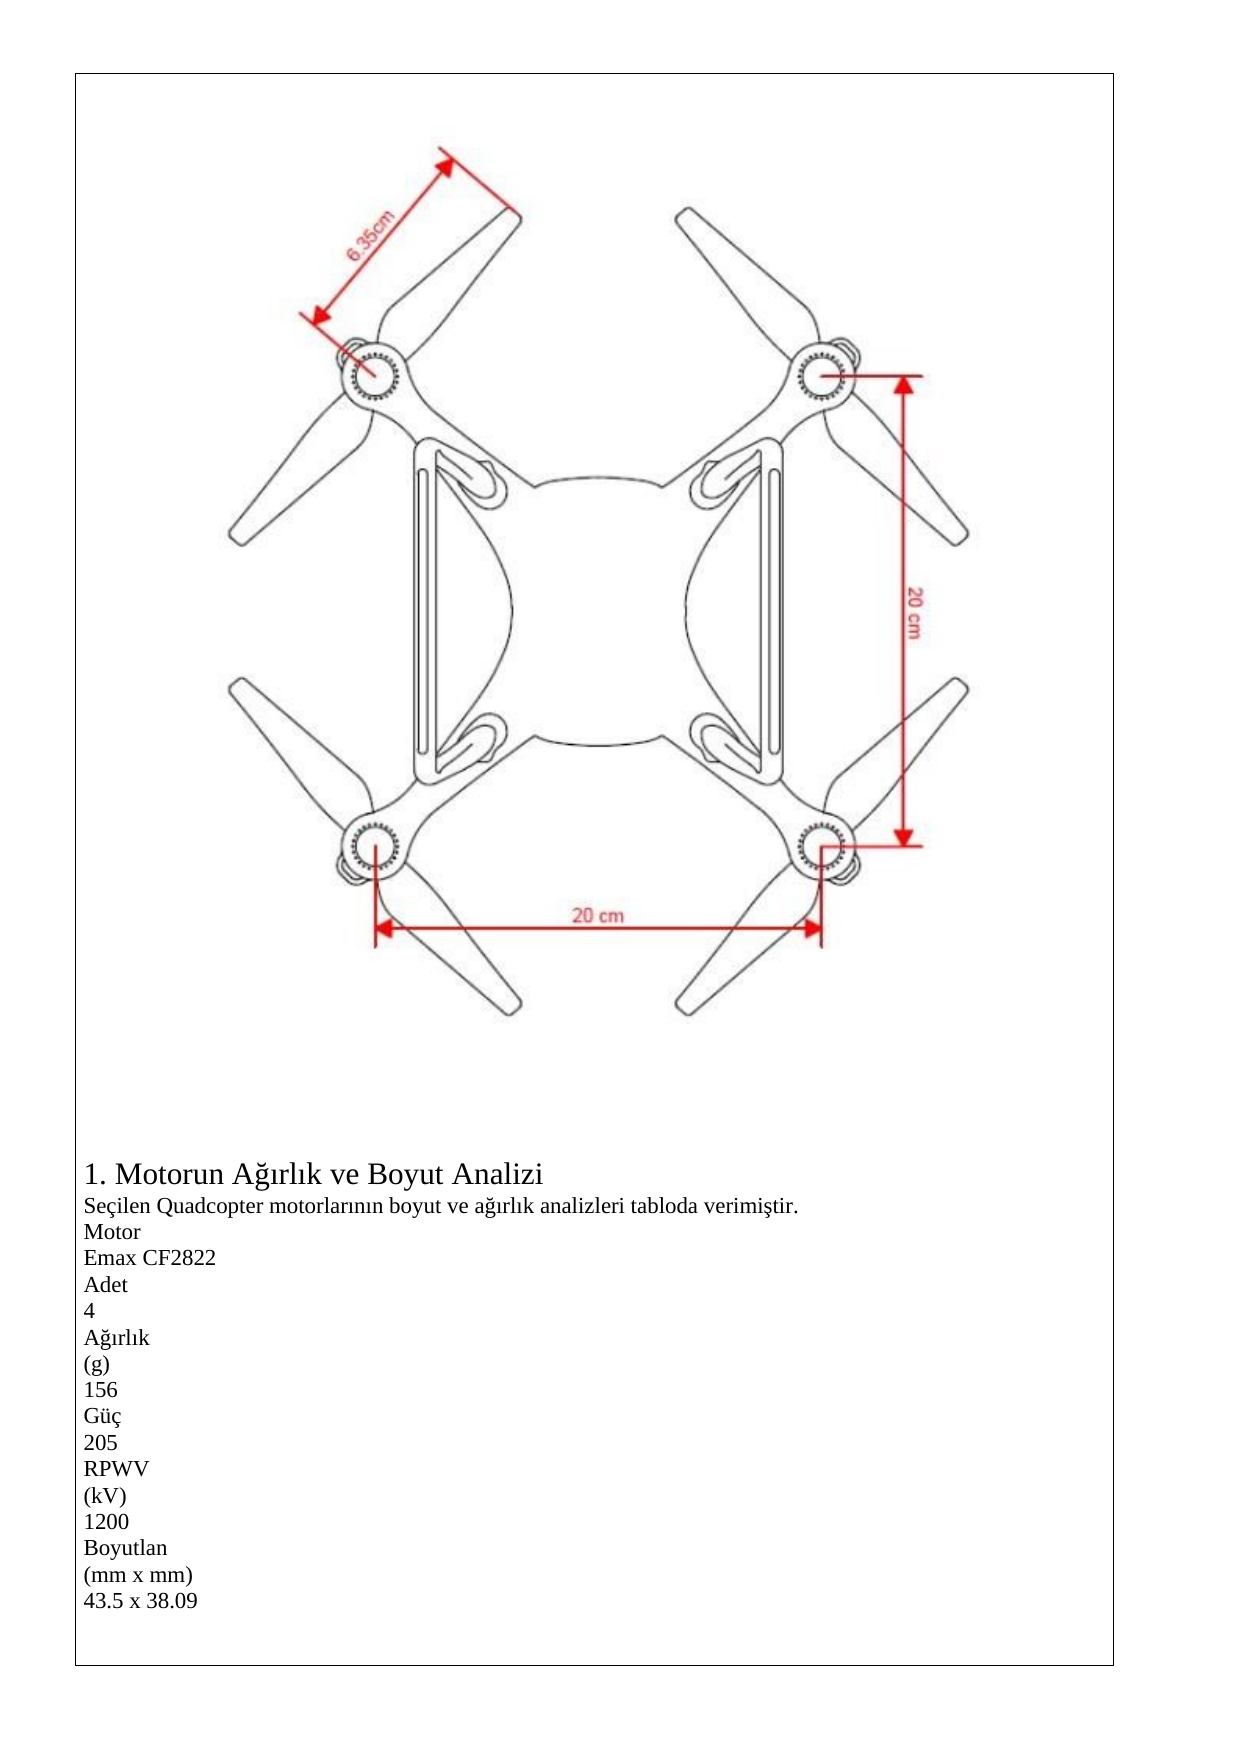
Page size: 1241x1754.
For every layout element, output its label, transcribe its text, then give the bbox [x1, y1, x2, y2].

picture [218, 124, 981, 1024]
table_header 1. Motorun Ağırlık ve Boyut Analizi Seçilen Quadcopter motorlarının boyut ve ağırlık analizleri tabloda verimiştir. Motor Emax CF2822 Adet 4 Ağırlık (g) 156 Güç 205 RPWV (kV) 1200 Boyutlan (mm x mm) 43.5 x 38.09 [76, 74, 1113, 1665]
